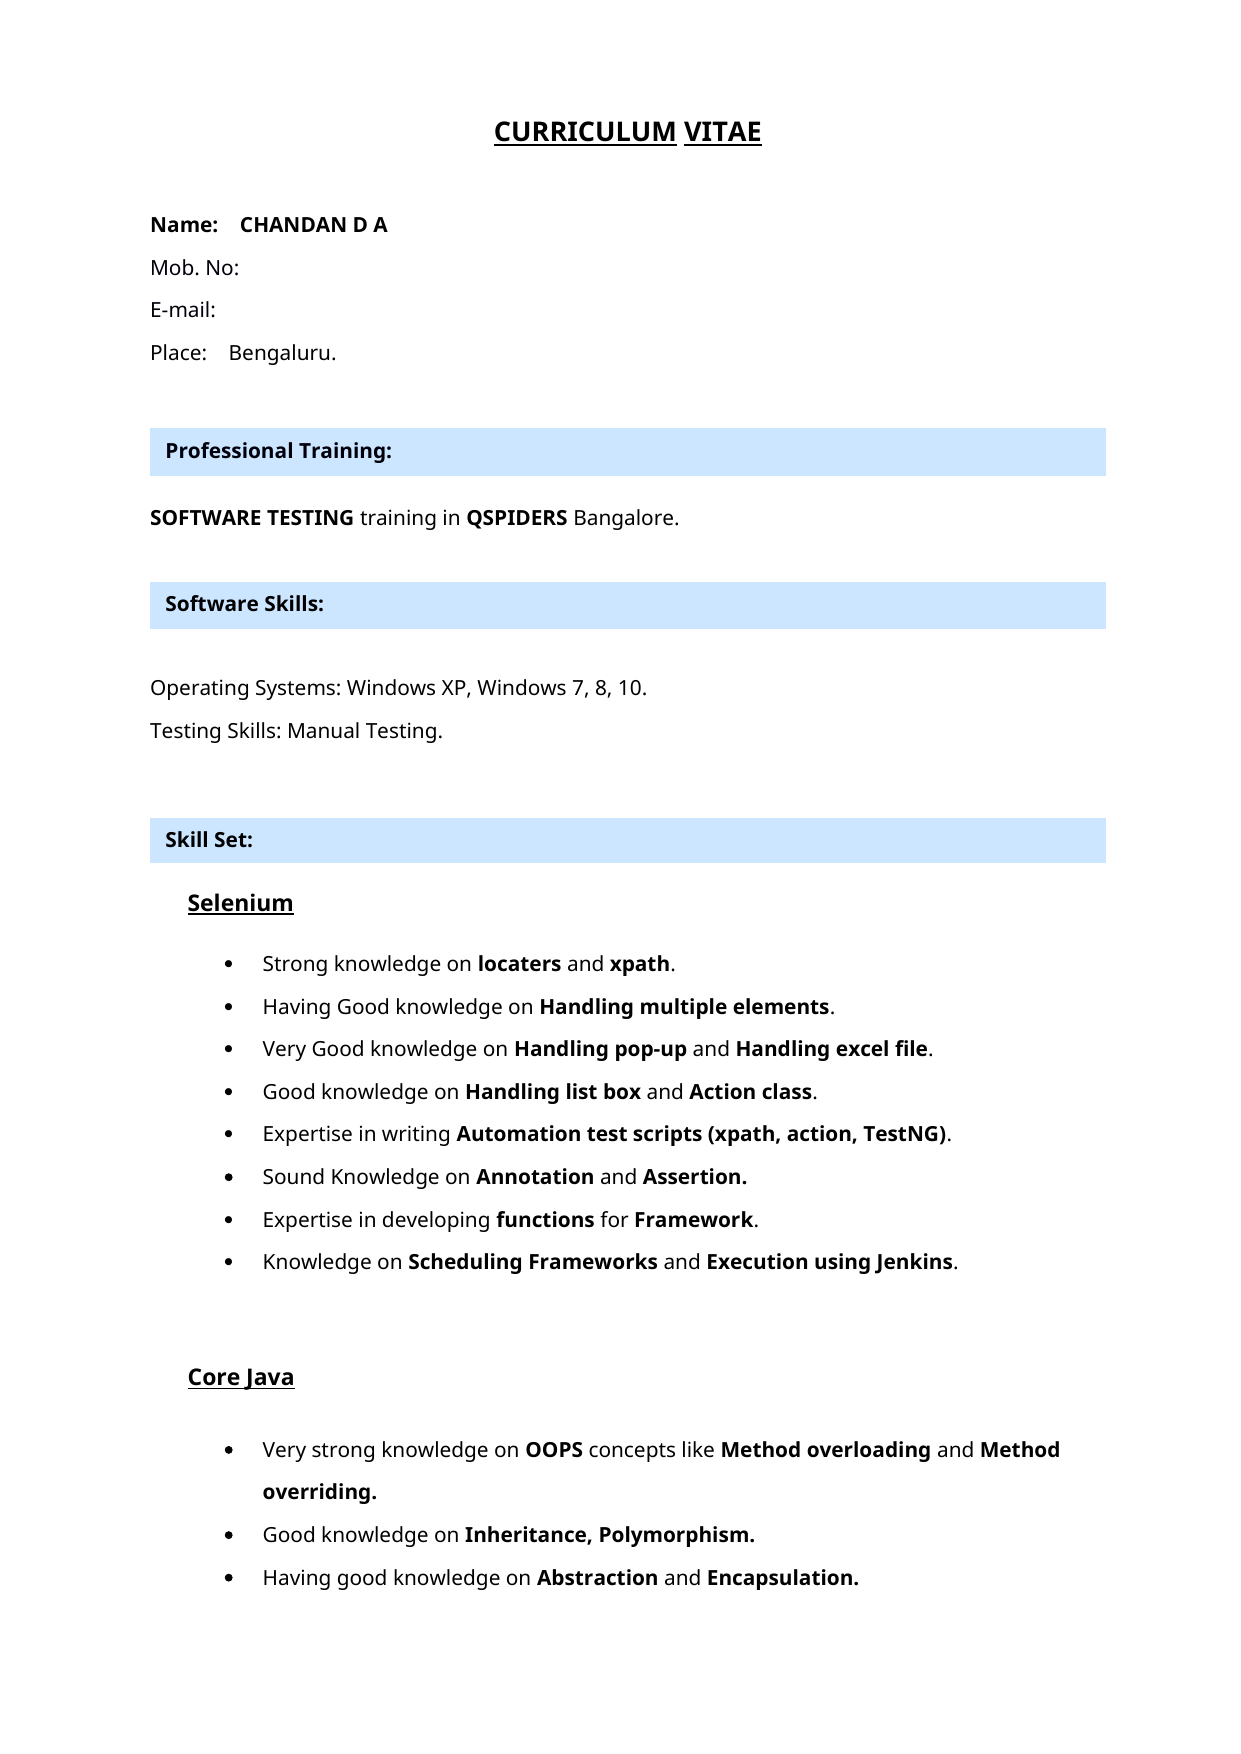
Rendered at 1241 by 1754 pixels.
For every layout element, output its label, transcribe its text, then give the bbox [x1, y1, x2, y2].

list Having good knowledge on Abstraction and Encapsulation. [225, 1563, 1105, 1591]
list Very strong knowledge on OOPS concepts like Method overloading and Method overriding. [225, 1435, 1105, 1506]
text Operating Systems: Windows XP, Windows 7, 8, 10. [150, 673, 1105, 702]
list Sound Knowledge on Annotation and Assertion. [225, 1162, 1105, 1191]
list Strong knowledge on locaters and xpath. [225, 949, 1105, 978]
subtitle Name: CHANDAN D A [150, 210, 1105, 239]
text Core Java [150, 1361, 1105, 1392]
text Selenium [150, 887, 1105, 918]
list Knowledge on Scheduling Frameworks and Execution using Jenkins. [225, 1247, 1105, 1276]
text SOFTWARE TESTING training in QSPIDERS Bangalore. [150, 503, 1105, 531]
list Expertise in developing functions for Framework. [225, 1205, 1105, 1233]
text Mob. No: [150, 253, 1105, 281]
text Testing Skills: Manual Testing. [150, 716, 1105, 744]
text E-mail: [150, 296, 1105, 324]
text Place: Bengaluru. [150, 338, 1105, 367]
subtitle CURRICULUM VITAE [150, 112, 1105, 149]
list Good knowledge on Inheritance, Polymorphism. [225, 1520, 1105, 1548]
list Very Good knowledge on Handling pop-up and Handling excel file. [225, 1034, 1105, 1063]
list Having Good knowledge on Handling multiple elements. [225, 992, 1105, 1020]
list Good knowledge on Handling list box and Action class. [225, 1077, 1105, 1105]
list Expertise in writing Automation test scripts (xpath, action, TestNG). [225, 1119, 1105, 1148]
